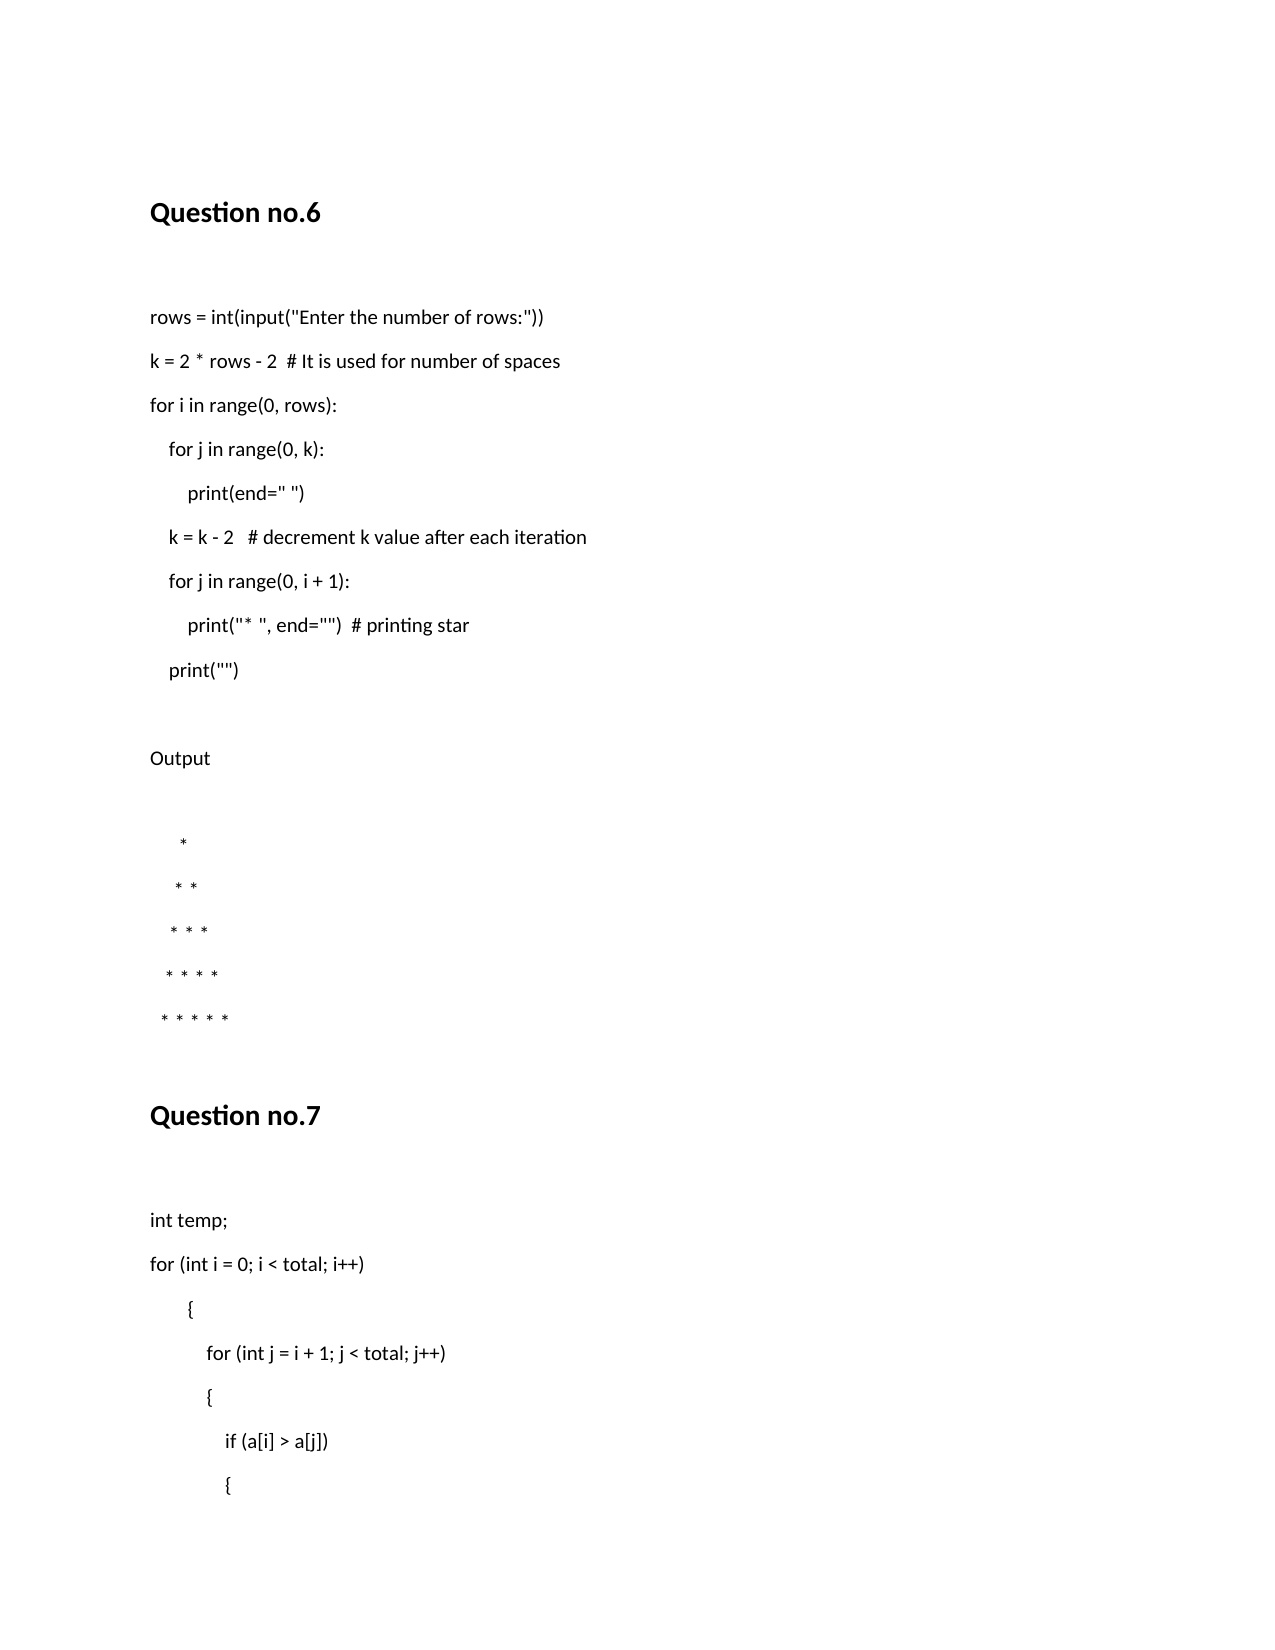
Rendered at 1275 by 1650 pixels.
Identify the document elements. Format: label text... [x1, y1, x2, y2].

text k = k - 2 # decrement k value after each iteration [150, 524, 1125, 550]
text if (a[i] > a[j]) [150, 1428, 1125, 1453]
text print("* ", end="") # printing star [150, 613, 1125, 638]
text for j in range(0, i + 1): [150, 569, 1125, 594]
text * * * [150, 921, 1125, 947]
text Question no.7 [150, 1097, 1125, 1133]
text print("") [150, 657, 1125, 682]
text for i in range(0, rows): [150, 392, 1125, 418]
text * * * * * [150, 1009, 1125, 1035]
text * * * * [150, 965, 1125, 991]
text for (int j = i + 1; j < total; j++) [150, 1340, 1125, 1365]
text { [150, 1472, 1125, 1497]
text { [150, 1296, 1125, 1321]
text k = 2 * rows - 2 # It is used for number of spaces [150, 348, 1125, 374]
text { [150, 1384, 1125, 1409]
text for (int i = 0; i < total; i++) [150, 1252, 1125, 1277]
text Output [150, 745, 1125, 770]
text * [150, 833, 1125, 858]
text int temp; [150, 1208, 1125, 1233]
text Question no.6 [150, 194, 1125, 230]
text for j in range(0, k): [150, 436, 1125, 462]
text print(end=" ") [150, 481, 1125, 506]
text rows = int(input("Enter the number of rows:")) [150, 304, 1125, 330]
text * * [150, 877, 1125, 902]
